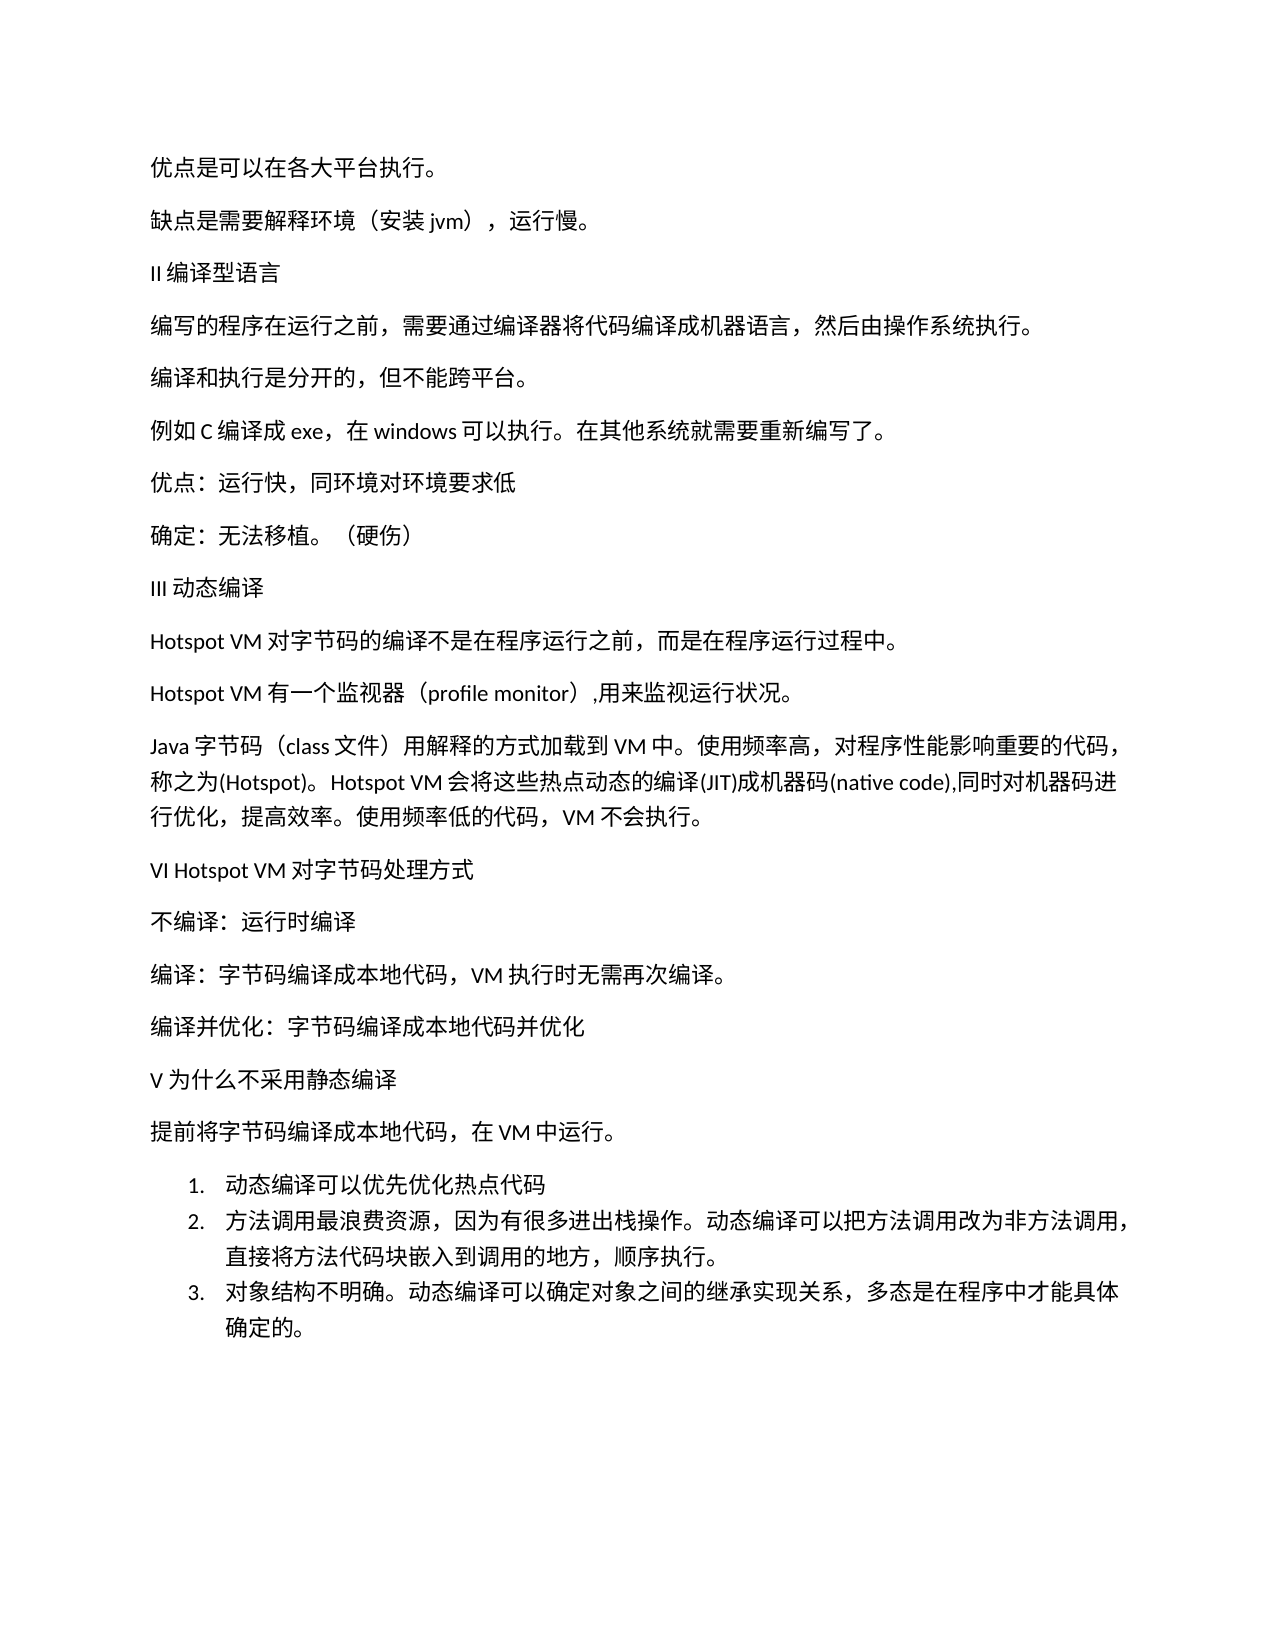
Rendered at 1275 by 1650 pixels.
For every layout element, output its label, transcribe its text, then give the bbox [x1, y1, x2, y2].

text 编写的程序在运行之前，需要通过编译器将代码编译成机器语言，然后由操作系统执行。 [150, 307, 1125, 341]
text 不编译：运行时编译 [150, 904, 1125, 937]
text 确定：无法移植。（硬伤） [150, 517, 1125, 551]
text VI Hotspot VM对字节码处理方式 [150, 852, 1125, 885]
text III动态编译 [150, 570, 1125, 603]
list 方法调用最浪费资源，因为有很多进出栈操作。动态编译可以把方法调用改为非方法调用，直接将方法代码块嵌入到调用的地方，顺序执行。 [187, 1202, 1125, 1272]
text Hotspot VM有一个监视器（profile monitor）,用来监视运行状况。 [150, 675, 1125, 708]
text 编译：字节码编译成本地代码，VM执行时无需再次编译。 [150, 957, 1125, 990]
text 编译并优化：字节码编译成本地代码并优化 [150, 1009, 1125, 1042]
text Hotspot VM对字节码的编译不是在程序运行之前，而是在程序运行过程中。 [150, 622, 1125, 656]
text 缺点是需要解释环境（安装jvm），运行慢。 [150, 202, 1125, 236]
text Java字节码（class文件）用解释的方式加载到VM中。使用频率高，对程序性能影响重要的代码，称之为(Hotspot)。Hotspot VM会将这些热点动态的编译(JIT)成机器码(native code),同时对机器码进行优化，提高效率。使用频率低的代码，VM不会执行。 [150, 727, 1125, 832]
text V 为什么不采用静态编译 [150, 1062, 1125, 1095]
text II编译型语言 [150, 255, 1125, 288]
text 编译和执行是分开的，但不能跨平台。 [150, 360, 1125, 393]
list 对象结构不明确。动态编译可以确定对象之间的继承实现关系，多态是在程序中才能具体确定的。 [187, 1274, 1125, 1343]
text 优点：运行快，同环境对环境要求低 [150, 465, 1125, 498]
list 动态编译可以优先优化热点代码 [187, 1167, 1125, 1200]
text 优点是可以在各大平台执行。 [150, 150, 1125, 183]
text 例如C编译成exe，在windows可以执行。在其他系统就需要重新编写了。 [150, 412, 1125, 446]
text 提前将字节码编译成本地代码，在VM中运行。 [150, 1114, 1125, 1147]
